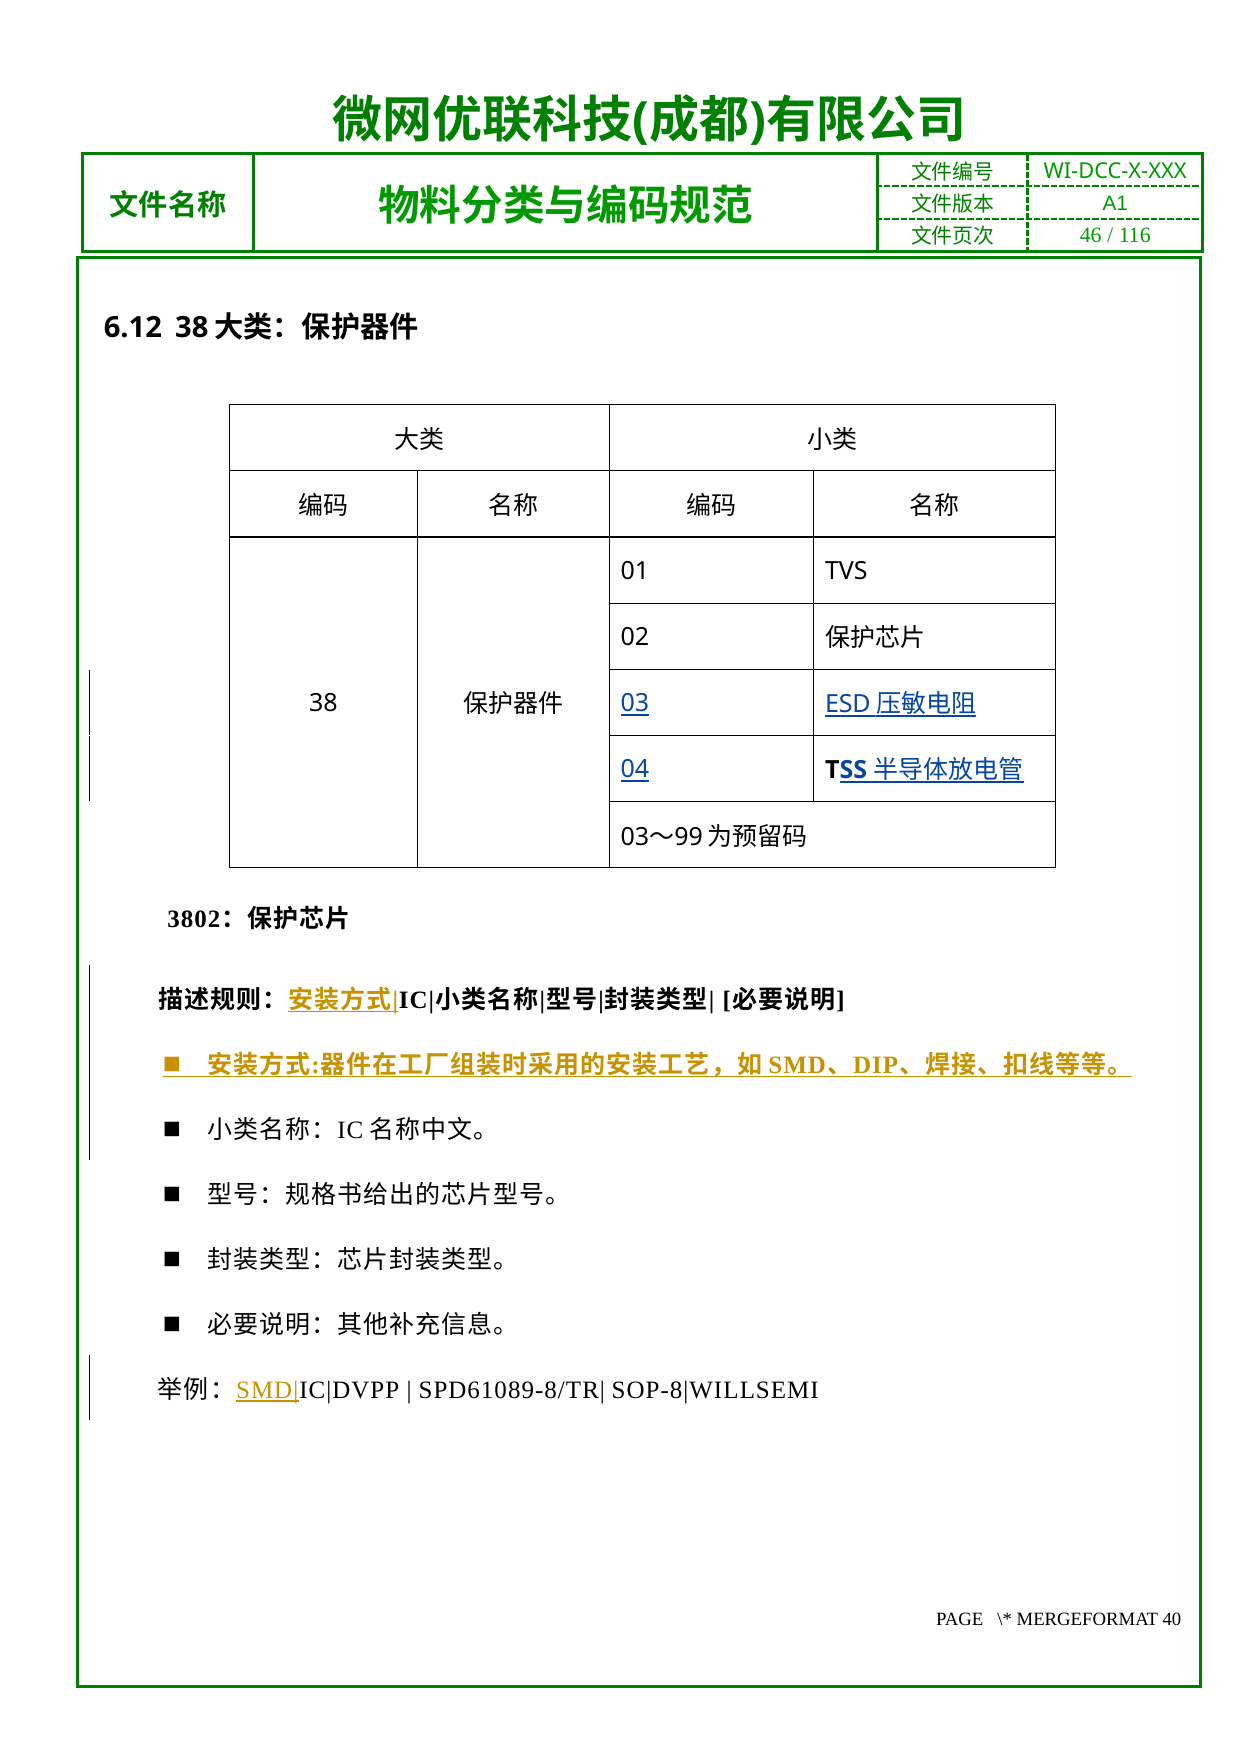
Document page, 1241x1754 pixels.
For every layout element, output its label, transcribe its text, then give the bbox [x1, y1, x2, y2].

table_cell 03～99为预留码 [610, 802, 1055, 867]
list 型号：规格书给出的芯片型号。 [162, 1160, 1181, 1225]
list 必要说明：其他补充信息。 [162, 1290, 1181, 1355]
table_cell [814, 670, 1055, 734]
table_header 大类 [230, 405, 609, 470]
table_cell [610, 736, 813, 801]
table_header 小类 [610, 405, 1055, 470]
table_cell TVS [814, 538, 1055, 602]
table_cell [610, 670, 813, 734]
subtitle 38大类：保护器件 [103, 292, 1181, 357]
table_cell 38 [230, 538, 417, 867]
text 举例：IC|DVPP | SPD61089-8/TR| SOP-8|WILLSEMI [103, 1355, 1181, 1420]
table_cell 01 [610, 538, 813, 602]
table_cell 编码 [230, 471, 417, 536]
table_cell 保护器件 [418, 538, 609, 867]
list 封装类型：芯片封装类型。 [162, 1225, 1181, 1290]
text 3802：保护芯片 [103, 884, 1181, 949]
list 小类名称：IC名称中文。 [162, 1095, 1181, 1160]
table_cell 保护芯片 [814, 604, 1055, 668]
table_cell 名称 [418, 471, 609, 536]
text 描述规则：IC|小类名称|型号|封装类型| [必要说明] [103, 965, 1181, 1030]
table_cell 名称 [814, 471, 1055, 536]
table_cell [814, 736, 1055, 801]
table_cell 02 [610, 604, 813, 668]
table_cell 编码 [610, 471, 813, 536]
